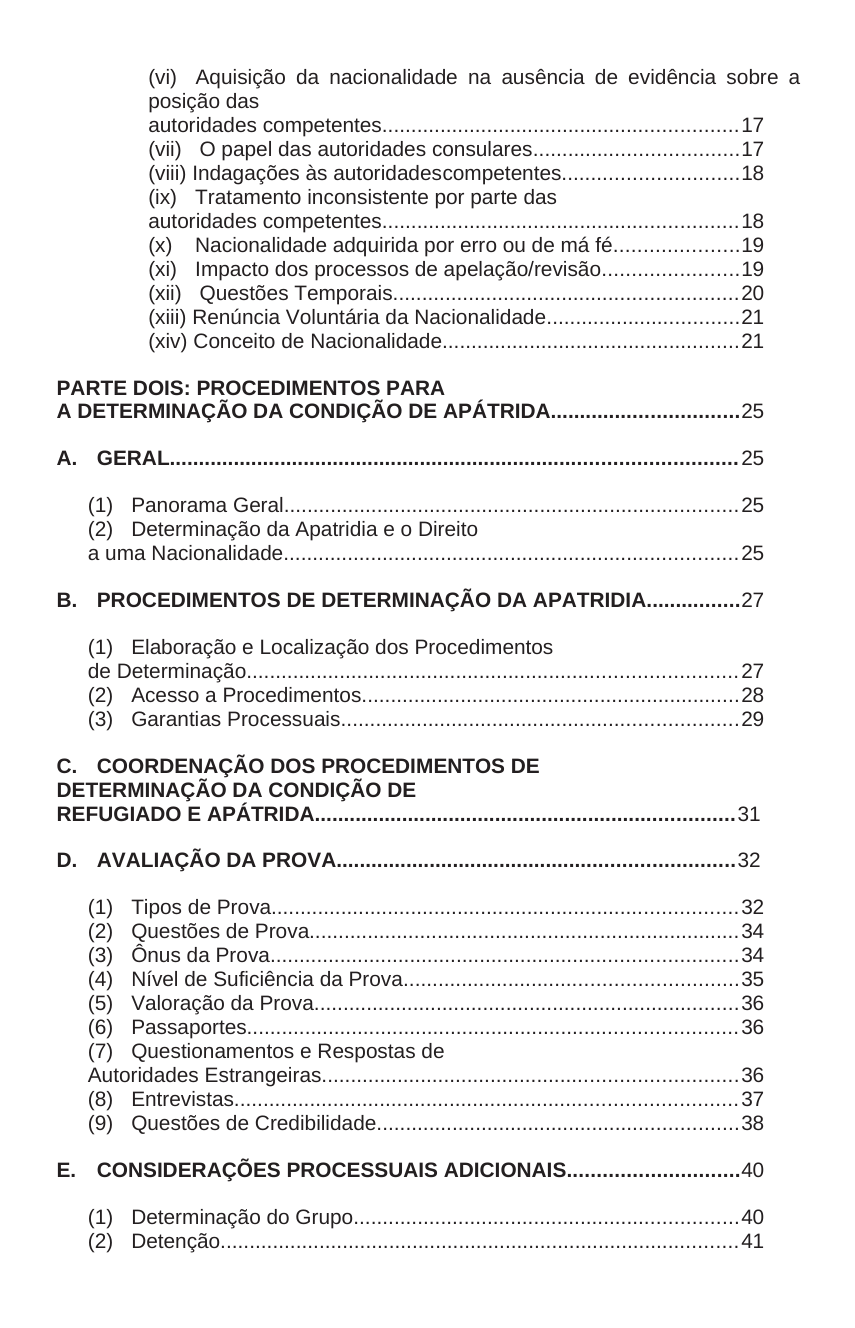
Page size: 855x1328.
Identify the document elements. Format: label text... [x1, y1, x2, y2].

list Nacionalidade adquirida por erro ou de má fé 19 [56, 233, 801, 257]
list Tratamento inconsistente por parte das [56, 185, 801, 209]
list Determinação da Apatridia e o Direito [56, 517, 801, 541]
list Questões Temporais 20 [56, 281, 801, 304]
text Autoridades Estrangeiras 36 [56, 1063, 801, 1087]
list Questionamentos e Respostas de [56, 1039, 801, 1063]
list PROCEDIMENTOS DE DETERMINAÇÃO DA APATRIDIA 27 [56, 588, 801, 612]
text (xiv) Conceito de Nacionalidade 21 [56, 328, 801, 352]
text de Determinação 27 [56, 659, 801, 683]
list Panorama Geral 25 [56, 493, 801, 517]
list Impacto dos processos de apelação/revisão 19 [56, 257, 801, 281]
list Questões de Credibilidade 38 [56, 1111, 801, 1135]
list Entrevistas 37 [56, 1087, 801, 1111]
text autoridades competentes 18 [56, 209, 801, 233]
list Aquisição da nacionalidade na ausência de evidência sobre a posição das [148, 65, 801, 113]
text (xiii) Renúncia Voluntária da Nacionalidade 21 [56, 304, 801, 328]
list Elaboração e Localização dos Procedimentos [56, 635, 801, 659]
list Nível de Suficiência da Prova 35 [56, 967, 801, 991]
list Acesso a Procedimentos 28 [56, 683, 801, 707]
text DETERMINAÇÃO DA CONDIÇÃO DE [56, 777, 801, 801]
list Passaportes 36 [56, 1015, 801, 1039]
list O papel das autoridades consulares 17 [56, 137, 801, 161]
list CONSIDERAÇÕES PROCESSUAIS ADICIONAIS 40 [56, 1158, 801, 1182]
text (viii) Indagações às autoridades competentes 18 [56, 161, 801, 185]
list Determinação do Grupo 40 [56, 1204, 801, 1228]
text a uma Nacionalidade 25 [56, 541, 801, 565]
list Detenção 41 [56, 1228, 801, 1252]
text A DETERMINAÇÃO DA CONDIÇÃO DE APÁTRIDA 25 [56, 399, 801, 423]
list Questões de Prova 34 [56, 919, 801, 943]
list GERAL 25 [56, 446, 801, 470]
text REFUGIADO E APÁTRIDA 31 [56, 801, 801, 825]
text autoridades competentes 17 [56, 113, 801, 137]
list Ônus da Prova 34 [56, 943, 801, 967]
list Tipos de Prova 32 [56, 895, 801, 919]
list Garantias Processuais 29 [56, 707, 801, 731]
list AVALIAÇÃO DA PROVA 32 [56, 848, 801, 872]
text PARTE DOIS: PROCEDIMENTOS PARA [56, 375, 801, 399]
list Valoração da Prova 36 [56, 991, 801, 1015]
list COORDENAÇÃO DOS PROCEDIMENTOS DE [56, 753, 801, 777]
